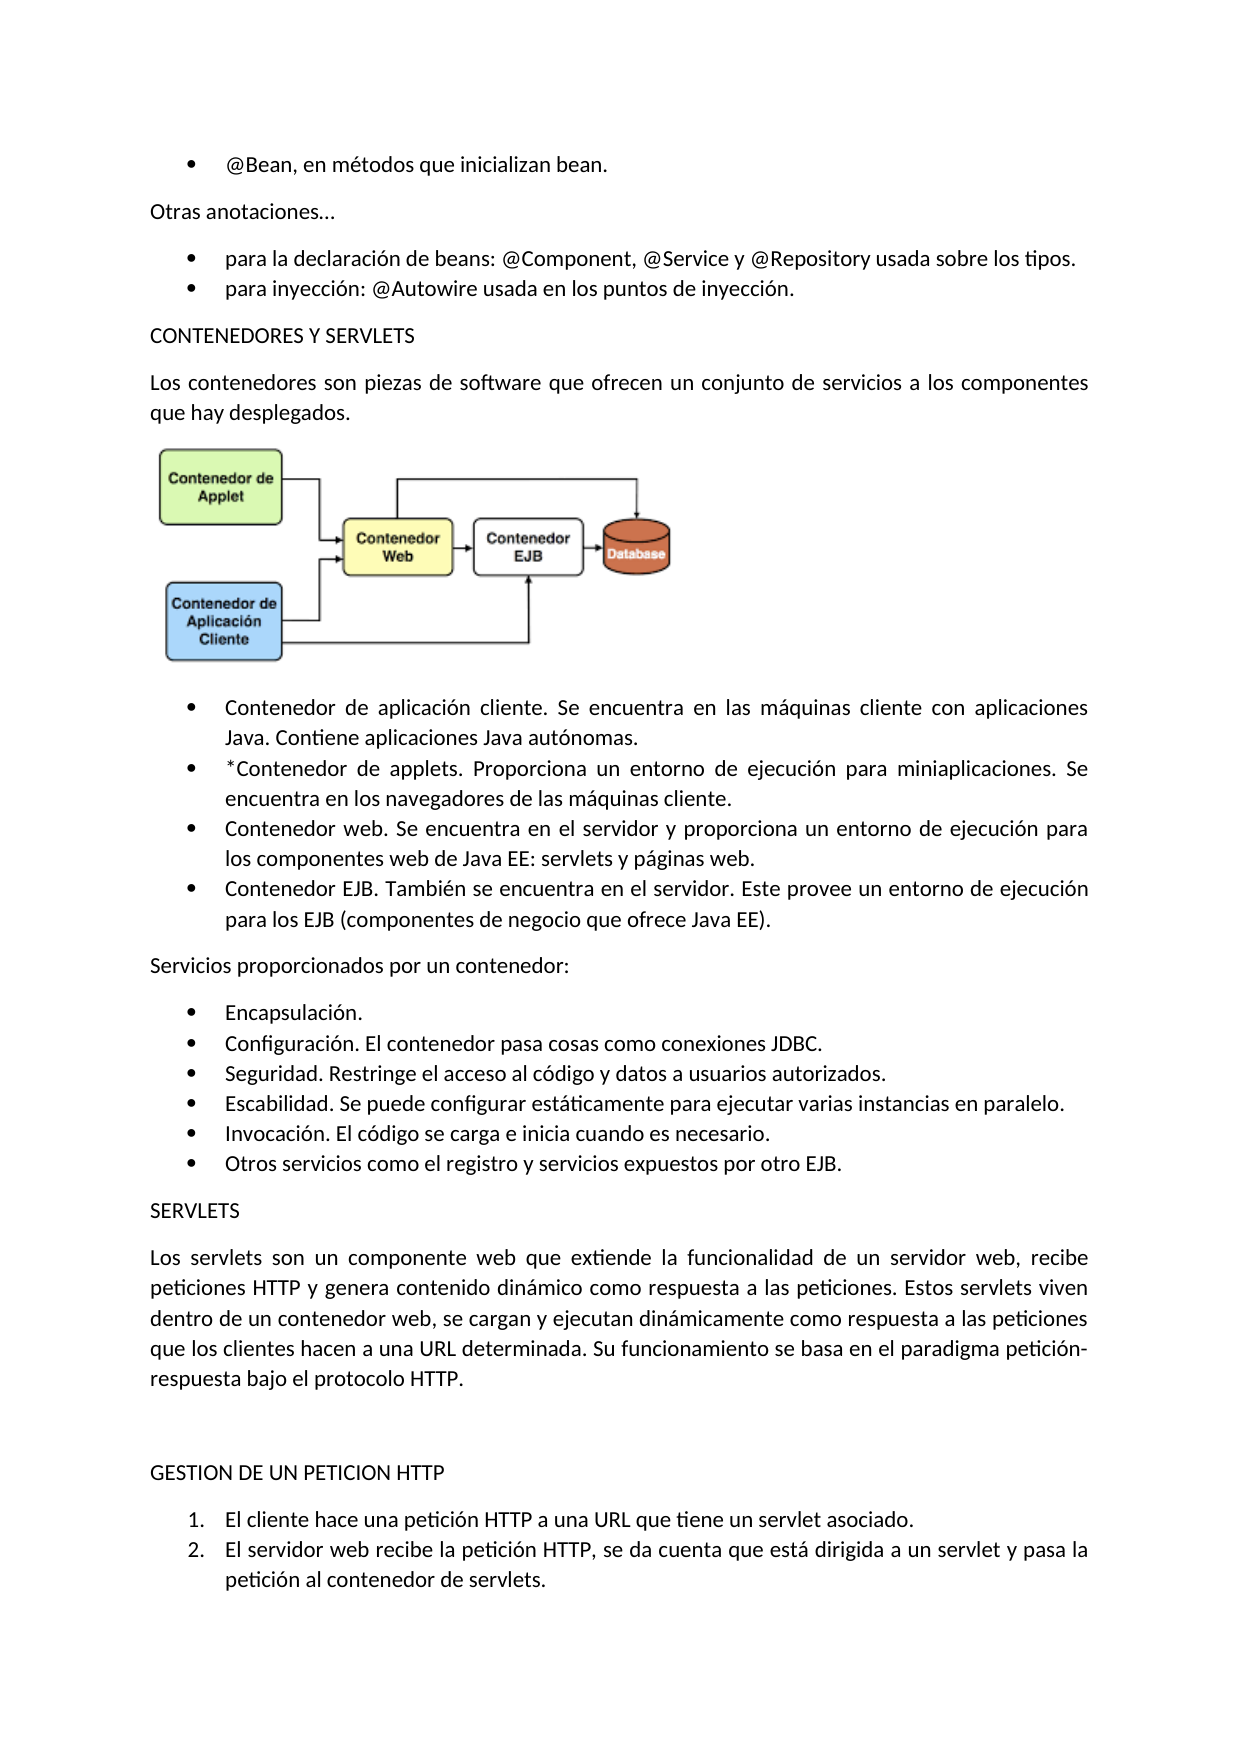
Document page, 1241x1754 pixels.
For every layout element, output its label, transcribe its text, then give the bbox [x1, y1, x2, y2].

list Invocación. El código se carga e inicia cuando es necesario. [187, 1119, 1090, 1147]
text Los contenedores son piezas de software que ofrecen un conjunto de servicios a los componentes que hay desplegados. [150, 368, 1090, 426]
list para la declaración de beans: @Component, @Service y @Repository usada sobre los tipos. [187, 244, 1090, 272]
text CONTENEDORES Y SERVLETS [150, 321, 1090, 349]
list Otros servicios como el registro y servicios expuestos por otro EJB. [187, 1149, 1090, 1178]
text Los servlets son un componente web que extiende la funcionalidad de un servidor web, recibe peticiones HTTP y genera contenido dinámico como respuesta a las peticiones. Estos servlets viven dentro de un contenedor web, se cargan y ejecutan dinámicamente como respuesta a las peticiones que los clientes hacen a una URL determinada. Su funcionamiento se basa en el paradigma petición-respuesta bajo el protocolo HTTP. [150, 1243, 1090, 1392]
list El cliente hace una petición HTTP a una URL que tiene un servlet asociado. [187, 1505, 1090, 1533]
list Seguridad. Restringe el acceso al código y datos a usuarios autorizados. [187, 1059, 1090, 1087]
list Encapsulación. [187, 998, 1090, 1027]
list Contenedor EJB. También se encuentra en el servidor. Este provee un entorno de ejecución para los EJB (componentes de negocio que ofrece Java EE). [187, 874, 1090, 933]
text SERVLETS [150, 1196, 1090, 1224]
list Configuración. El contenedor pasa cosas como conexiones JDBC. [187, 1029, 1090, 1057]
picture [150, 444, 686, 675]
list Contenedor web. Se encuentra en el servidor y proporciona un entorno de ejecución para los componentes web de Java EE: servlets y páginas web. [187, 814, 1090, 872]
list para inyección: @Autowire usada en los puntos de inyección. [187, 274, 1090, 302]
text Servicios proporcionados por un contenedor: [150, 952, 1090, 980]
list Escabilidad. Se puede configurar estáticamente para ejecutar varias instancias en paralelo. [187, 1089, 1090, 1117]
text Otras anotaciones… [150, 197, 1090, 225]
text GESTION DE UN PETICION HTTP [150, 1458, 1090, 1486]
list *Contenedor de applets. Proporciona un entorno de ejecución para miniaplicaciones. Se encuentra en los navegadores de las máquinas cliente. [187, 754, 1090, 812]
list Contenedor de aplicación cliente. Se encuentra en las máquinas cliente con aplicaciones Java. Contiene aplicaciones Java autónomas. [187, 693, 1090, 752]
list El servidor web recibe la petición HTTP, se da cuenta que está dirigida a un servlet y pasa la petición al contenedor de servlets. [187, 1535, 1090, 1593]
list @Bean, en métodos que inicializan bean. [187, 150, 1090, 178]
